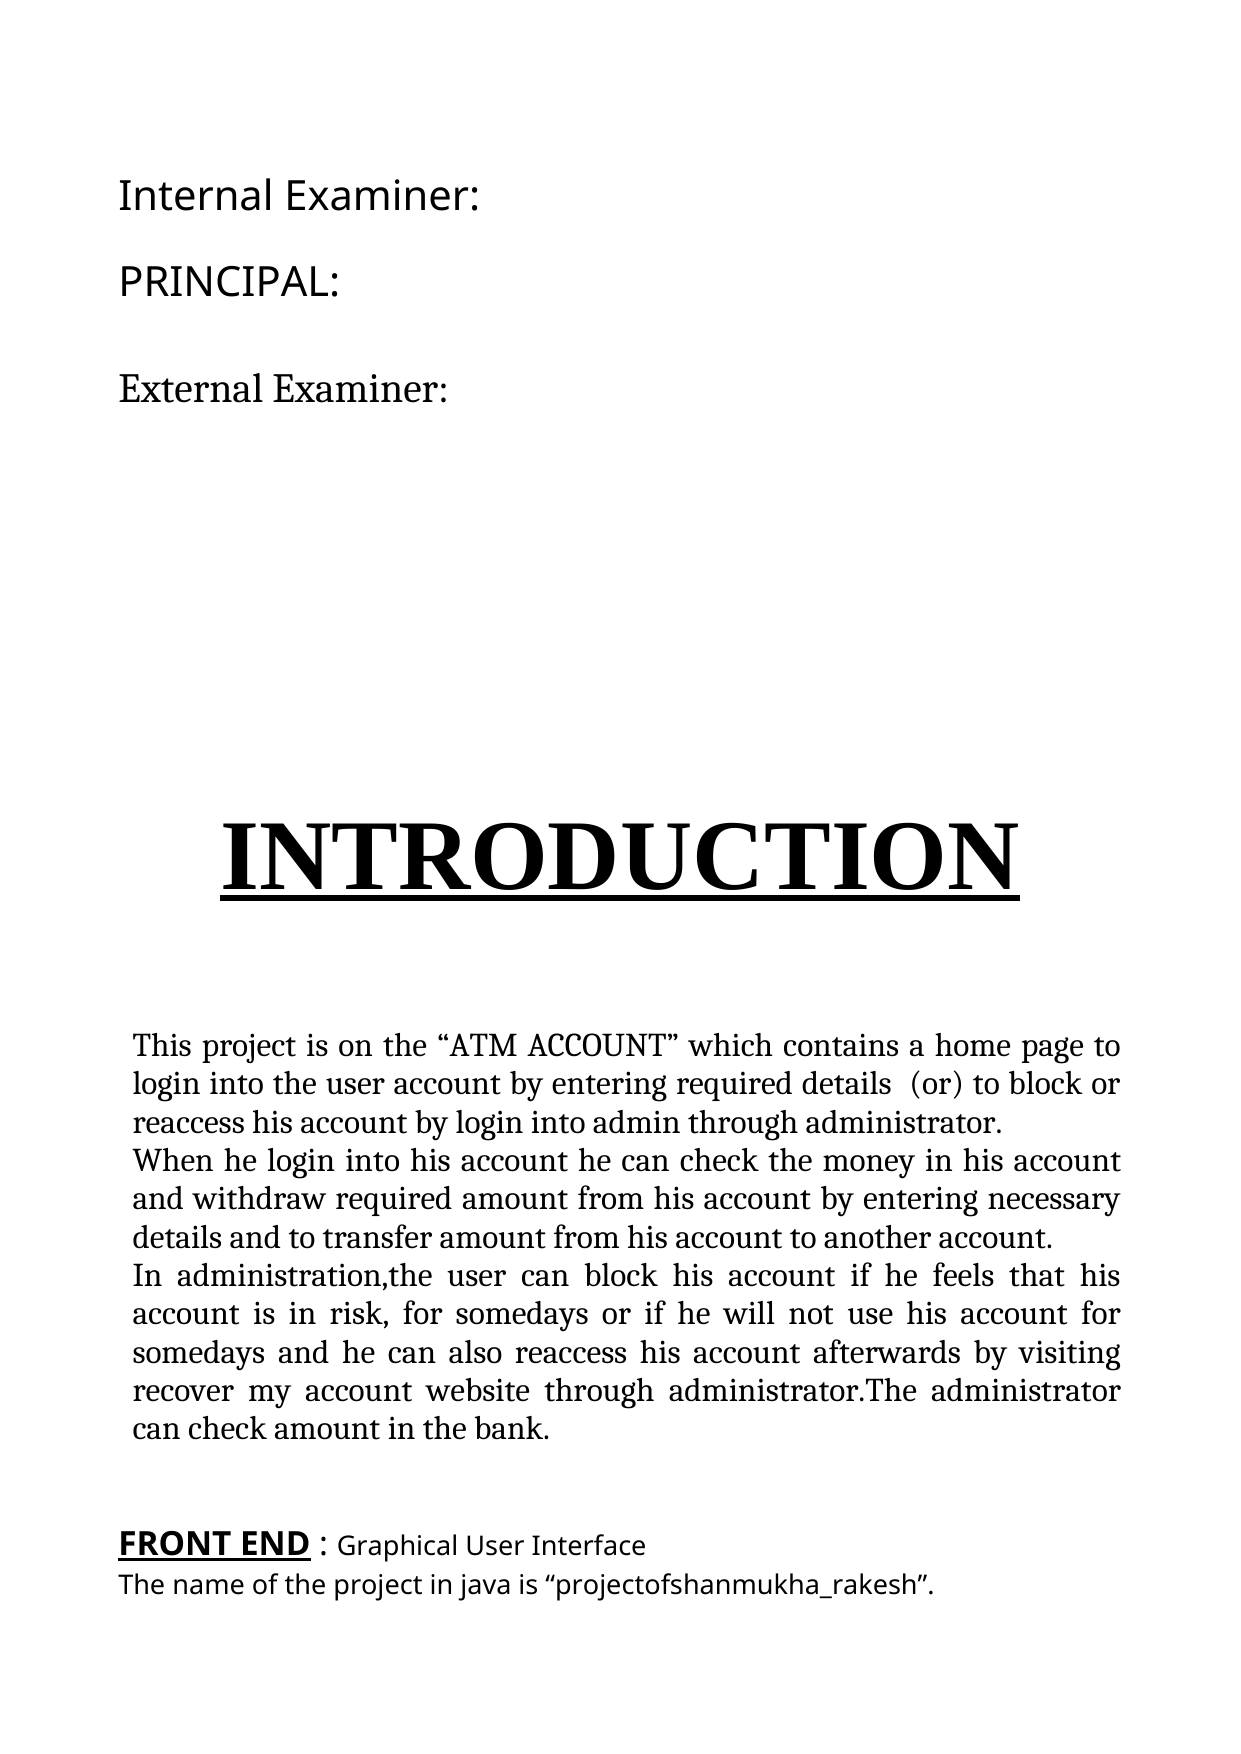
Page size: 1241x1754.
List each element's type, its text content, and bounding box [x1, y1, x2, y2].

text The name of the project in java is “projectofshanmukha_rakesh”. [118, 1565, 1122, 1602]
text FRONT END : Graphical User Interface [118, 1520, 1122, 1565]
text In administration,the user can block his account if he feels that his account is in risk, for somedays or if he will not use his account for somedays and he can also reaccess his account afterwards by visiting recover my account website through administrator.The administrator can check amount in the bank. [132, 1256, 1122, 1448]
text Internal Examiner: [118, 166, 1122, 223]
text External Examiner: [118, 365, 1122, 413]
text This project is on the “ATM ACCOUNT” which contains a home page to login into the user account by entering required details (or) to block or reaccess his account by login into admin through administrator. [132, 1026, 1122, 1141]
text INTRODUCTION [118, 796, 1122, 911]
text When he login into his account he can check the money in his account and withdraw required amount from his account by entering necessary details and to transfer amount from his account to another account. [132, 1141, 1122, 1256]
text PRINCIPAL: [118, 252, 1122, 308]
